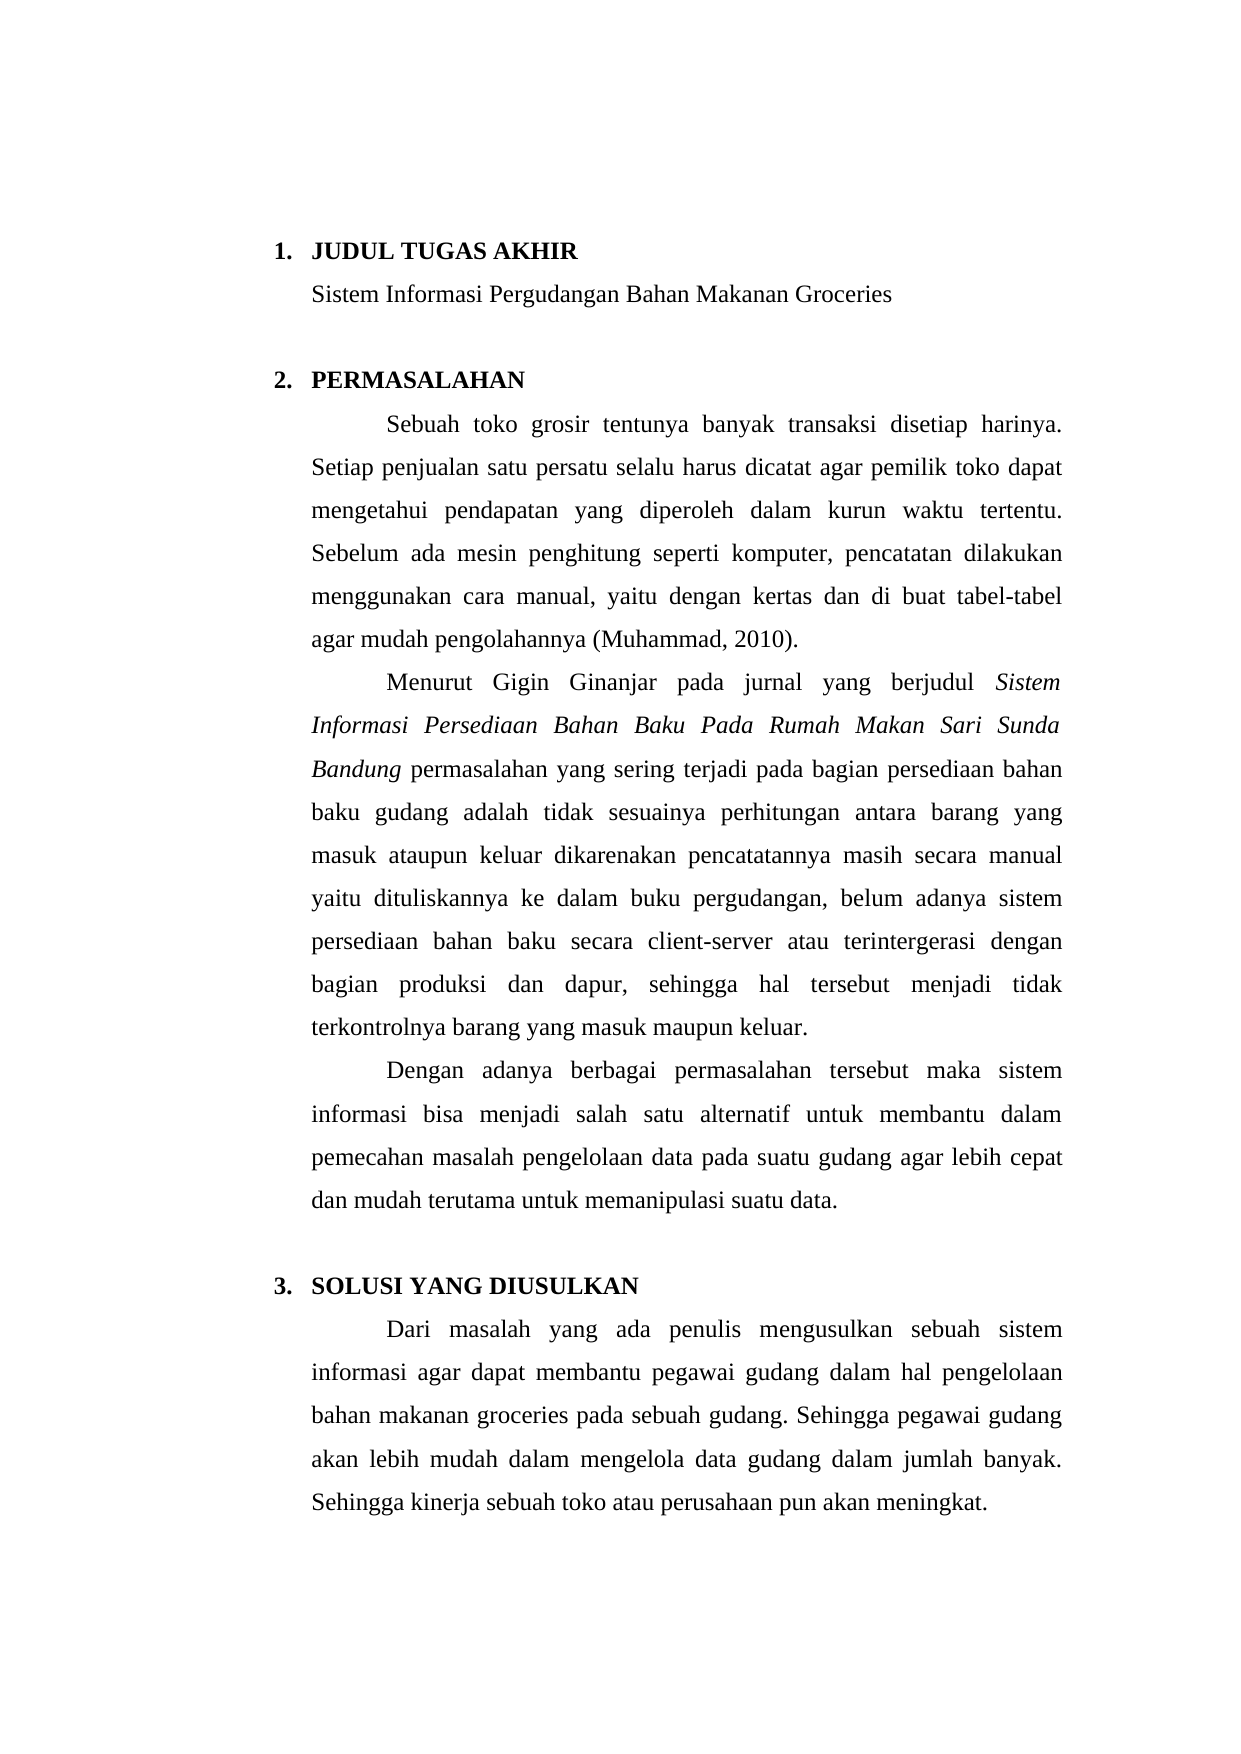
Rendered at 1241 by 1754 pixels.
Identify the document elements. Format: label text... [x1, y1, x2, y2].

text Sebuah toko grosir tentunya banyak transaksi disetiap harinya. Setiap penjualan satu persatu selalu harus dicatat agar pemilik toko dapat mengetahui pendapatan yang diperoleh dalam kurun waktu tertentu. Sebelum ada mesin penghitung seperti komputer, pencatatan dilakukan menggunakan cara manual, yaitu dengan kertas dan di buat tabel-tabel agar mudah pengolahannya . [311, 409, 1063, 653]
text Menurut Gigin Ginanjar pada jurnal yang berjudul Sistem Informasi Persediaan Bahan Baku Pada Rumah Makan Sari Sunda Bandung permasalahan yang sering terjadi pada bagian persediaan bahan baku gudang adalah tidak sesuainya perhitungan antara barang yang masuk ataupun keluar dikarenakan pencatatannya masih secara manual yaitu dituliskannya ke dalam buku pergudangan, belum adanya sistem persediaan bahan baku secara client-server atau terintergerasi dengan bagian produksi dan dapur, sehingga hal tersebut menjadi tidak terkontrolnya barang yang masuk maupun keluar. [311, 667, 1063, 1041]
text Dari masalah yang ada penulis mengusulkan sebuah sistem informasi agar dapat membantu pegawai gudang dalam hal pengelolaan bahan makanan groceries pada sebuah gudang. Sehingga pegawai gudang akan lebih mudah dalam mengelola data gudang dalam jumlah banyak. Sehingga kinerja sebuah toko atau perusahaan pun akan meningkat. [311, 1314, 1063, 1516]
list SOLUSI YANG DIUSULKAN [274, 1271, 1063, 1300]
text Dengan adanya berbagai permasalahan tersebut maka sistem informasi bisa menjadi salah satu alternatif untuk membantu dalam pemecahan masalah pengelolaan data pada suatu gudang agar lebih cepat dan mudah terutama untuk memanipulasi suatu data. [311, 1056, 1063, 1214]
text Sistem Informasi Pergudangan Bahan Makanan Groceries [311, 279, 1063, 308]
list JUDUL TUGAS AKHIR [274, 236, 1063, 265]
list PERMASALAHAN [274, 366, 1063, 394]
